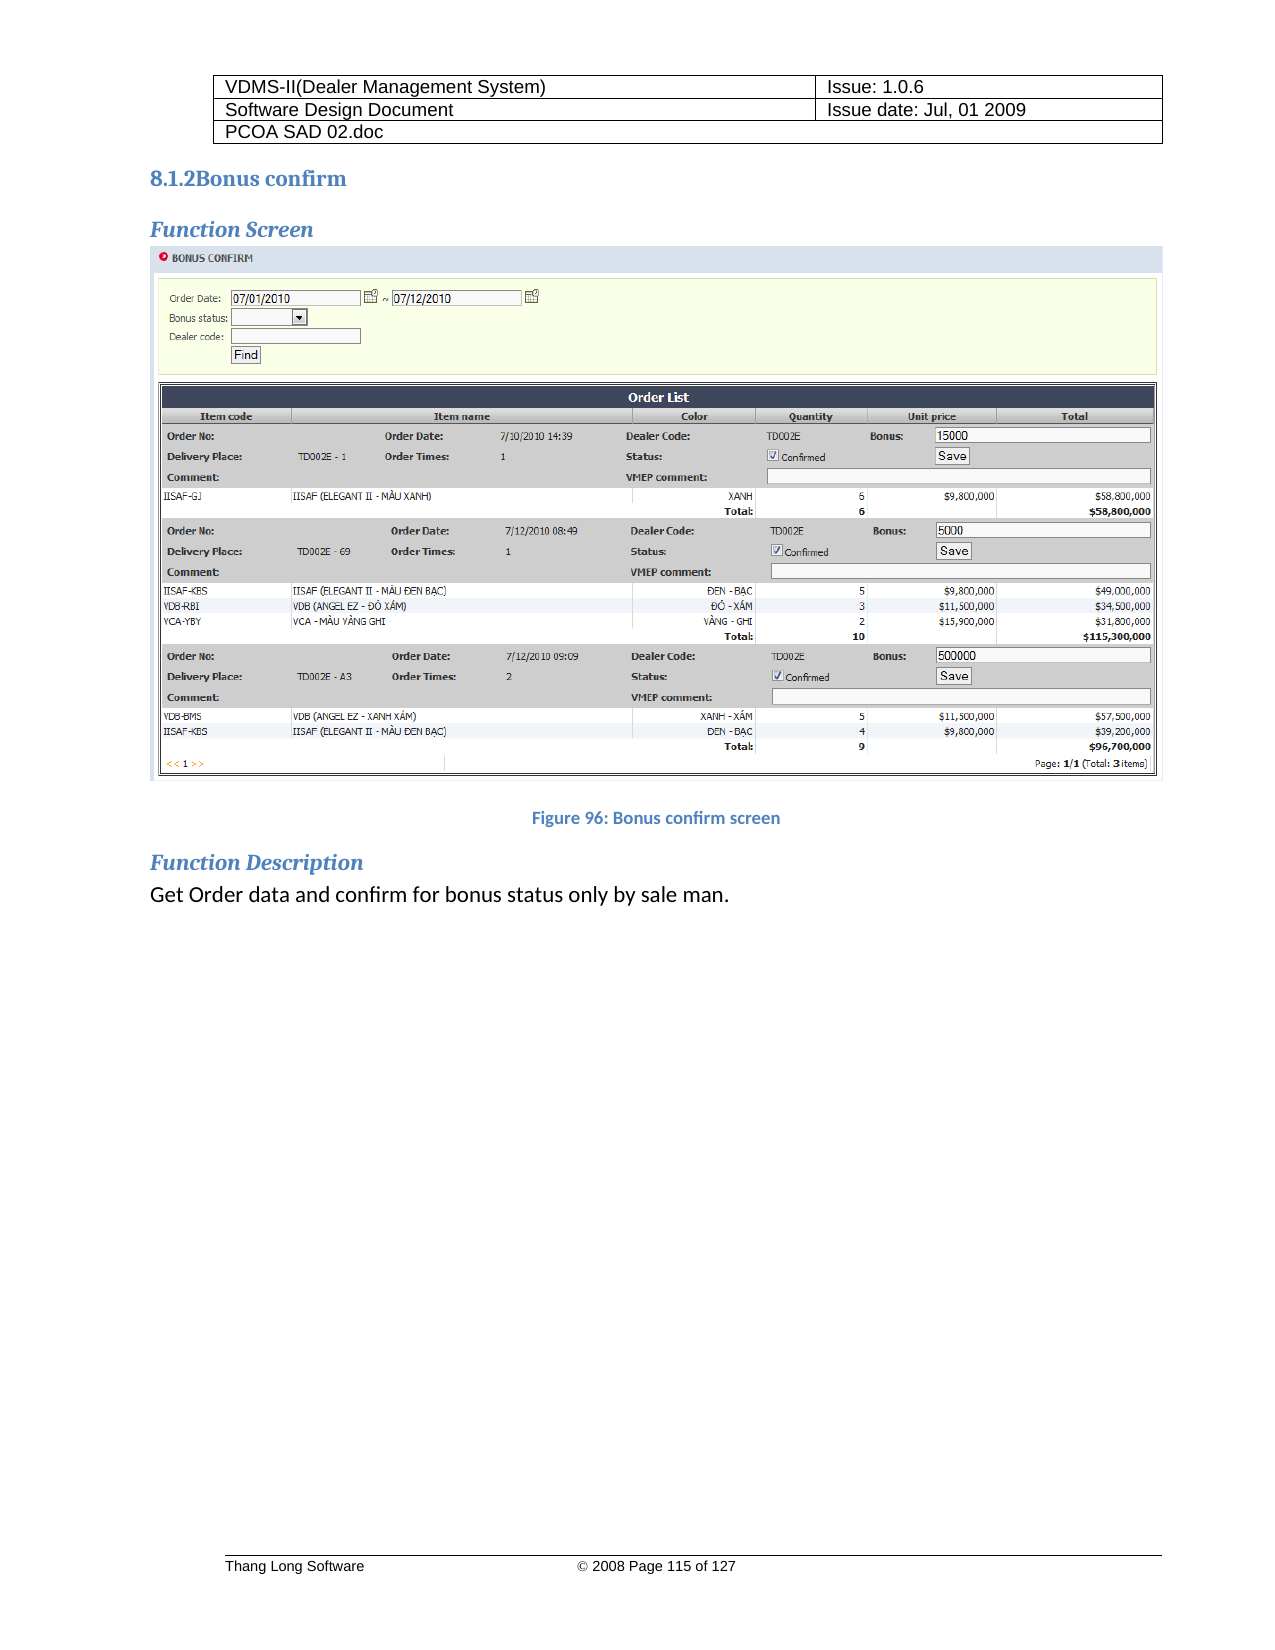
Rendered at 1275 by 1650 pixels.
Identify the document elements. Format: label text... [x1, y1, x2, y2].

picture [150, 246, 1163, 781]
text Get Order data and confirm for bonus status only by sale man. [150, 880, 1162, 908]
subtitle Function Screen [150, 216, 1162, 243]
subtitle Function Description [150, 850, 1162, 876]
text Figure 96: Bonus confirm screen [150, 806, 1162, 829]
subtitle Bonus confirm [150, 165, 1162, 192]
